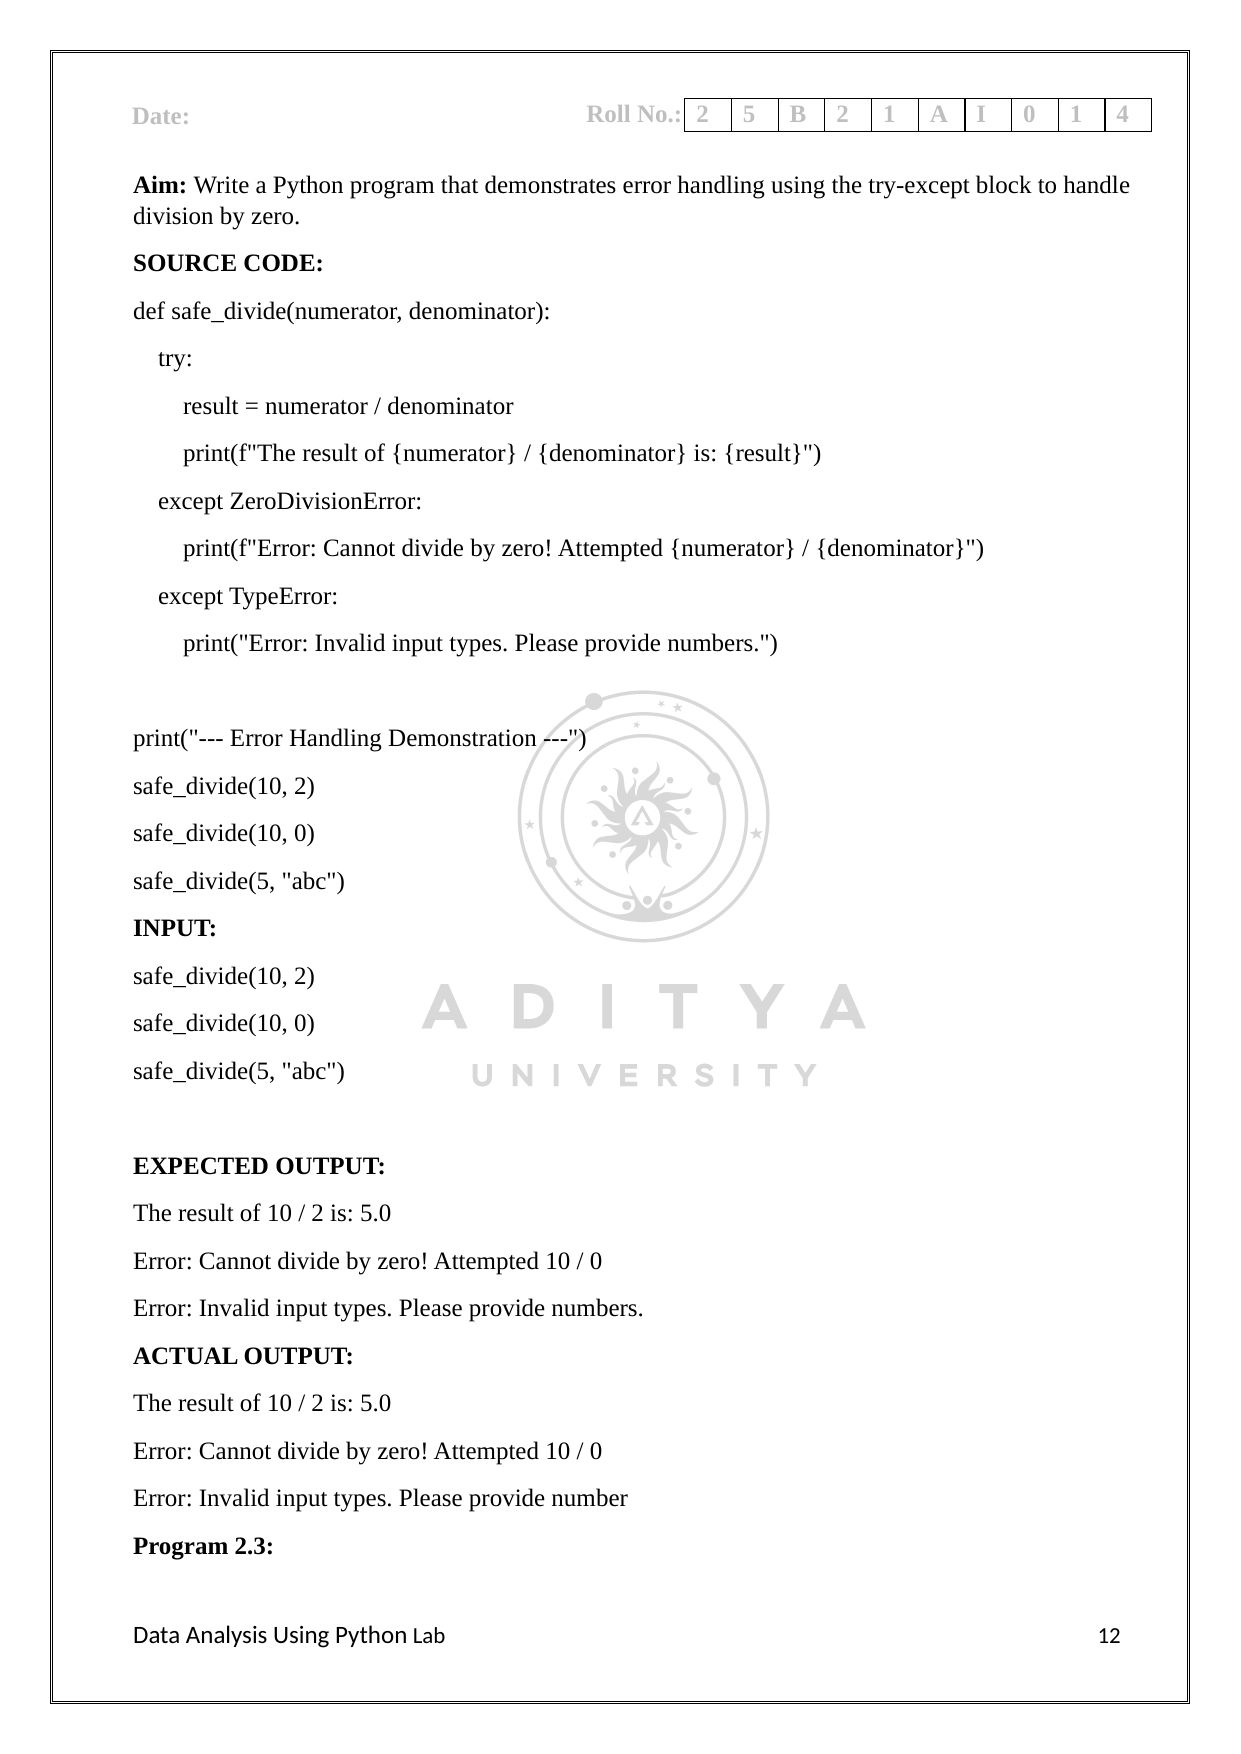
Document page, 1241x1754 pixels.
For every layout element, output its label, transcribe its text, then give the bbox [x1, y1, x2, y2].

text safe_divide(10, 0) [133, 818, 1152, 847]
text Aim: Write a Python program that demonstrates error handling using the try-except block to handle division by zero. [133, 170, 1152, 229]
text safe_divide(10, 2) [133, 771, 1152, 799]
text except TypeError: [133, 581, 1152, 609]
text print("--- Error Handling Demonstration ---") [133, 723, 1152, 752]
text result = numerator / denominator [133, 391, 1152, 419]
text safe_divide(10, 0) [133, 1008, 1152, 1037]
text Program 2.3: [133, 1531, 1152, 1559]
text ACTUAL OUTPUT: [133, 1341, 1152, 1369]
text print(f"Error: Cannot divide by zero! Attempted {numerator} / {denominator}") [133, 533, 1152, 562]
text print(f"The result of {numerator} / {denominator} is: {result}") [133, 438, 1152, 467]
text safe_divide(5, "abc") [133, 866, 1152, 894]
text print("Error: Invalid input types. Please provide numbers.") [133, 628, 1152, 657]
text Error: Cannot divide by zero! Attempted 10 / 0 [133, 1436, 1152, 1464]
text Error: Invalid input types. Please provide number [133, 1483, 1152, 1512]
text The result of 10 / 2 is: 5.0 [133, 1388, 1152, 1417]
text def safe_divide(numerator, denominator): [133, 296, 1152, 324]
text SOURCE CODE: [133, 248, 1152, 277]
text Error: Invalid input types. Please provide numbers. [133, 1293, 1152, 1322]
text The result of 10 / 2 is: 5.0 [133, 1198, 1152, 1227]
text safe_divide(5, "abc") [133, 1056, 1152, 1084]
text INPUT: [133, 913, 1152, 942]
text safe_divide(10, 2) [133, 961, 1152, 989]
text try: [133, 343, 1152, 372]
text except ZeroDivisionError: [133, 486, 1152, 514]
text Error: Cannot divide by zero! Attempted 10 / 0 [133, 1246, 1152, 1274]
text EXPECTED OUTPUT: [133, 1151, 1152, 1179]
